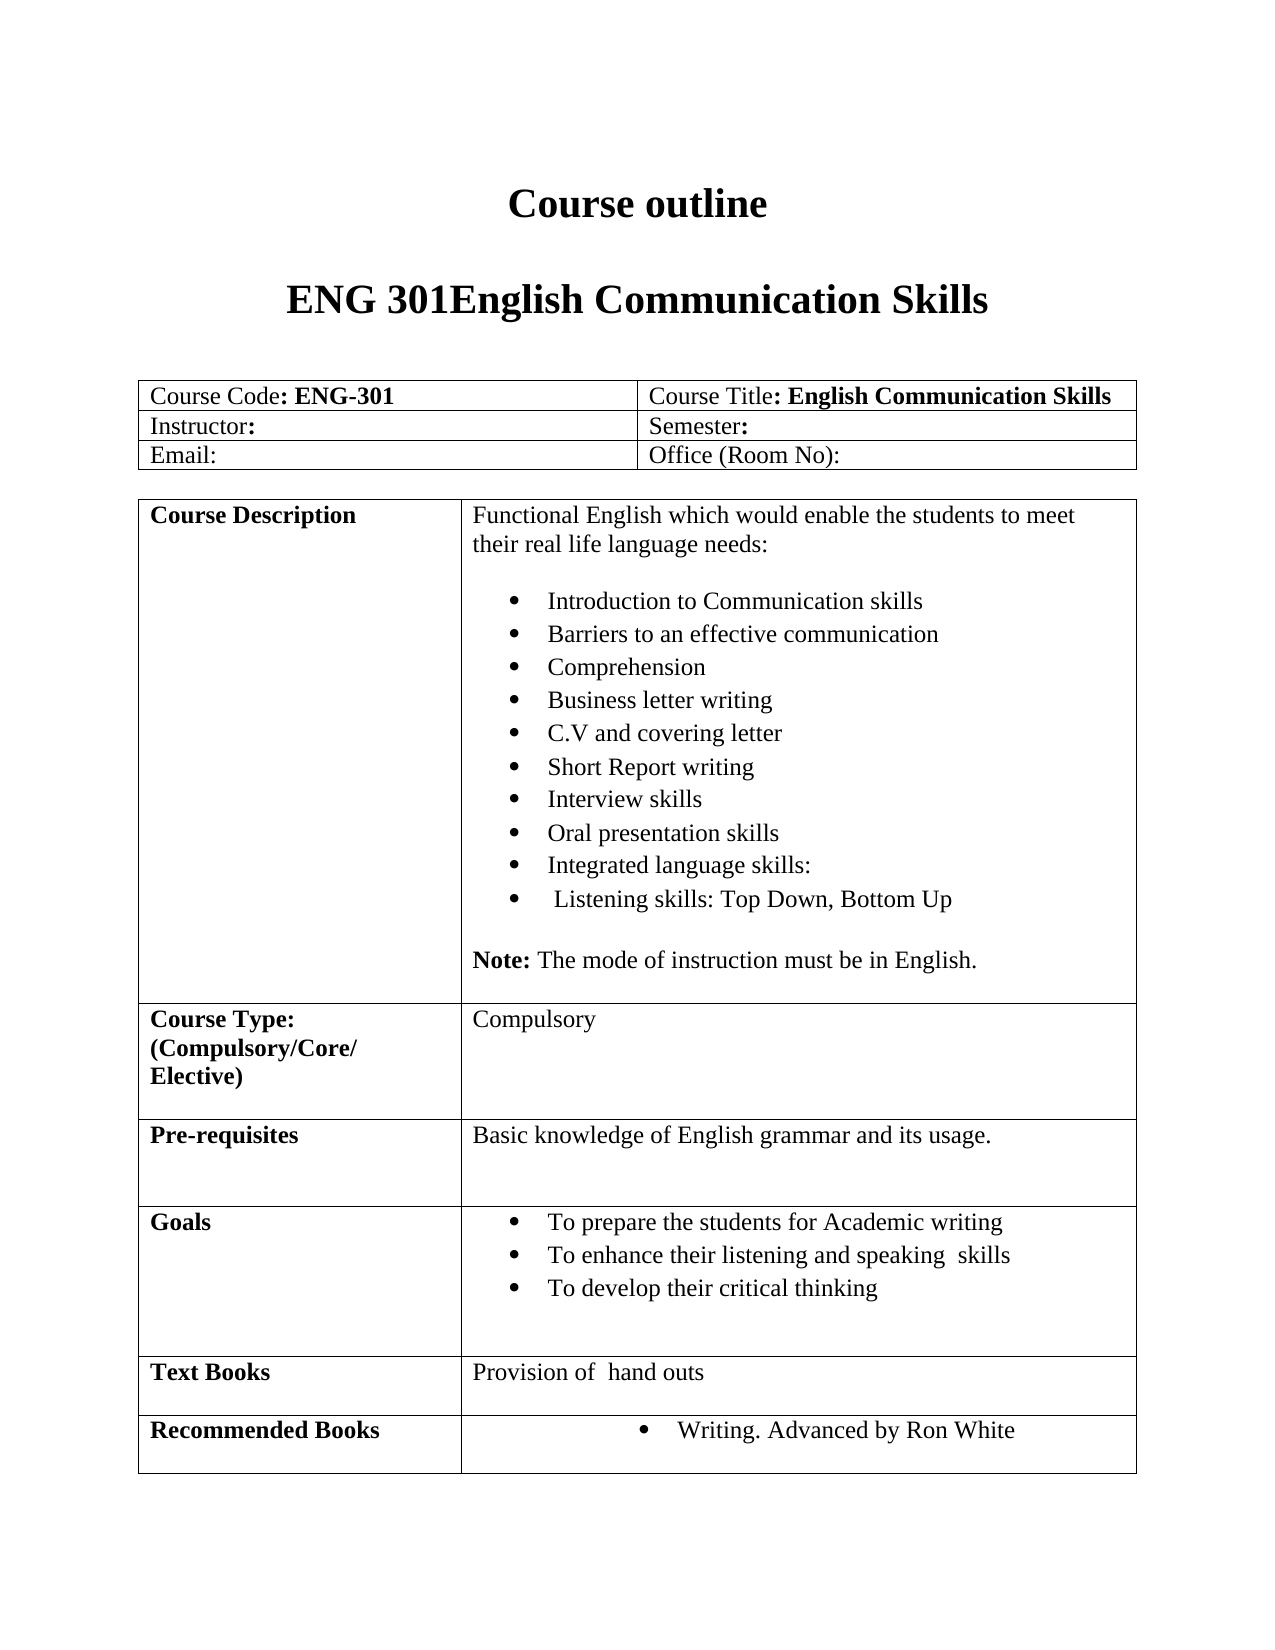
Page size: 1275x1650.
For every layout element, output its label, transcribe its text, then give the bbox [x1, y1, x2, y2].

table_header Course Title: English Communication Skills [638, 381, 1136, 410]
table_cell Instructor: [139, 411, 637, 439]
table_cell Provision of hand outs [462, 1357, 1136, 1414]
table_cell Text Books [139, 1357, 461, 1414]
table_header Course Code: ENG-301 [139, 381, 637, 410]
table_cell To prepare the students for Academic writing To enhance their listening and speaking skills To develop their critical thinking [462, 1207, 1136, 1356]
table_header Course Description [139, 500, 461, 1003]
table_cell Course Type: (Compulsory/Core/Elective) [139, 1004, 461, 1119]
table_header Functional English which would enable the students to meet their real life language needs: Introduction to Communication skills Barriers to an effective communication Comprehension Business letter writing C.V and covering letter Short Report writing Interview skills Oral presentation skills Integrated language skills: Listening skills: Top Down, Bottom Up Note: The mode of instruction must be in English. [462, 500, 1136, 1003]
table_cell Compulsory [462, 1004, 1136, 1119]
table_cell Basic knowledge of English grammar and its usage. [462, 1120, 1136, 1206]
table_cell Pre-requisites [139, 1120, 461, 1206]
text Course outline [150, 179, 1125, 227]
table_cell Email: [139, 441, 637, 469]
table_cell Office (Room No): [638, 441, 1136, 469]
table_cell Recommended Books [139, 1416, 461, 1473]
table_cell Goals [139, 1207, 461, 1356]
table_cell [462, 1416, 1136, 1473]
text ENG 301English Communication Skills [150, 274, 1125, 322]
table_cell Semester: [638, 411, 1136, 439]
